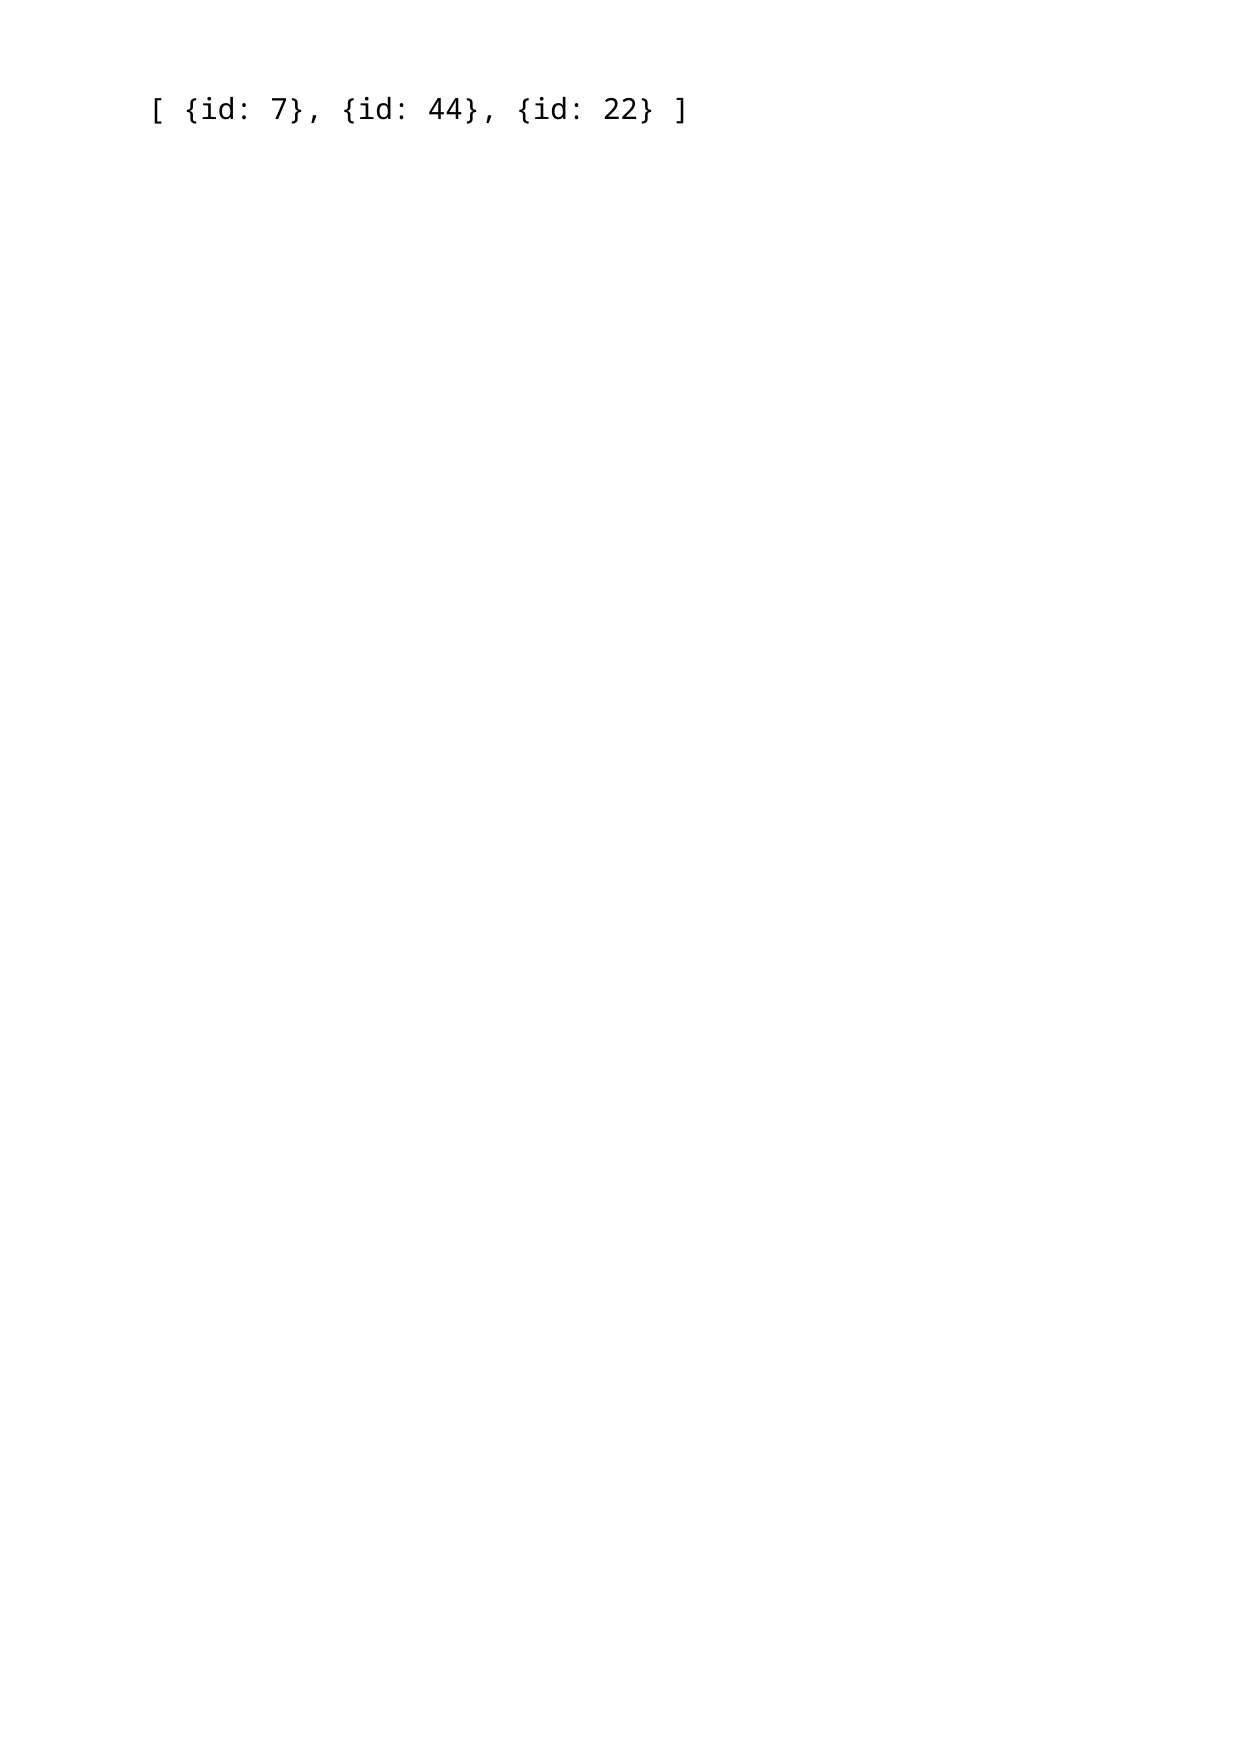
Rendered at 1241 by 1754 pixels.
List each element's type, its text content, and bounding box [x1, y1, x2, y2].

text [ {id: 7}, {id: 44}, {id: 22} ] [148, 88, 1152, 128]
